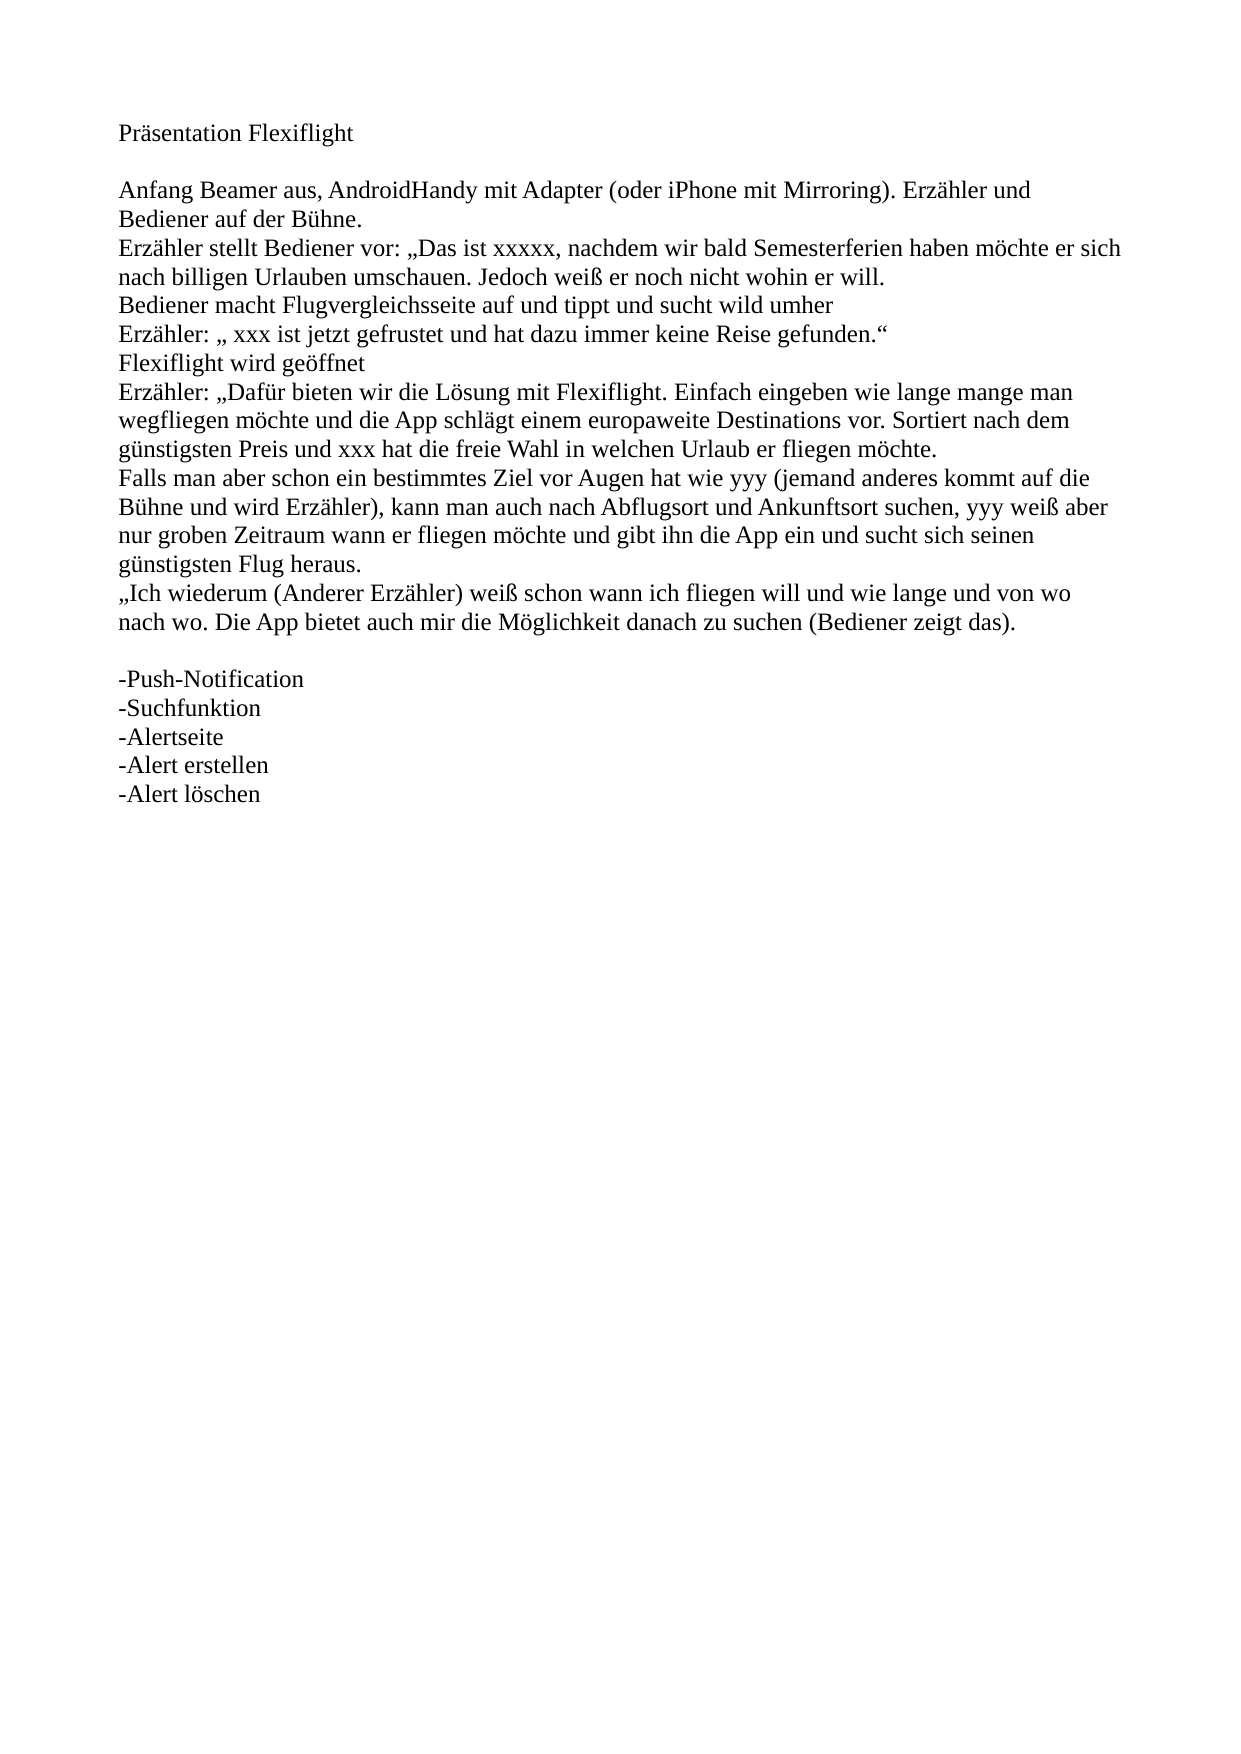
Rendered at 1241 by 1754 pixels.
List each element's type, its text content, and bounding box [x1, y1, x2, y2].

text Erzähler stellt Bediener vor: „Das ist xxxxx, nachdem wir bald Semesterferien haben möchte er sich nach billigen Urlauben umschauen. Jedoch weiß er noch nicht wohin er will. [118, 233, 1122, 291]
text -Suchfunktion [118, 693, 1122, 722]
text „Ich wiederum (Anderer Erzähler) weiß schon wann ich fliegen will und wie lange und von wo nach wo. Die App bietet auch mir die Möglichkeit danach zu suchen (Bediener zeigt das). [118, 578, 1122, 636]
text -Push-Notification [118, 664, 1122, 693]
text Erzähler: „Dafür bieten wir die Lösung mit Flexiflight. Einfach eingeben wie lange mange man wegfliegen möchte und die App schlägt einem europaweite Destinations vor. Sortiert nach dem günstigsten Preis und xxx hat die freie Wahl in welchen Urlaub er fliegen möchte. [118, 377, 1122, 463]
text -Alert erstellen [118, 751, 1122, 779]
text Falls man aber schon ein bestimmtes Ziel vor Augen hat wie yyy (jemand anderes kommt auf die Bühne und wird Erzähler), kann man auch nach Abflugsort und Ankunftsort suchen, yyy weiß aber nur groben Zeitraum wann er fliegen möchte und gibt ihn die App ein und sucht sich seinen günstigsten Flug heraus. [118, 463, 1122, 578]
text -Alertseite [118, 722, 1122, 751]
text Flexiflight wird geöffnet [118, 348, 1122, 377]
text -Alert löschen [118, 779, 1122, 808]
text Erzähler: „ xxx ist jetzt gefrustet und hat dazu immer keine Reise gefunden.“ [118, 319, 1122, 348]
text Präsentation Flexiflight [118, 118, 1122, 147]
text Bediener macht Flugvergleichsseite auf und tippt und sucht wild umher [118, 291, 1122, 319]
text Anfang Beamer aus, AndroidHandy mit Adapter (oder iPhone mit Mirroring). Erzähler und Bediener auf der Bühne. [118, 176, 1122, 233]
